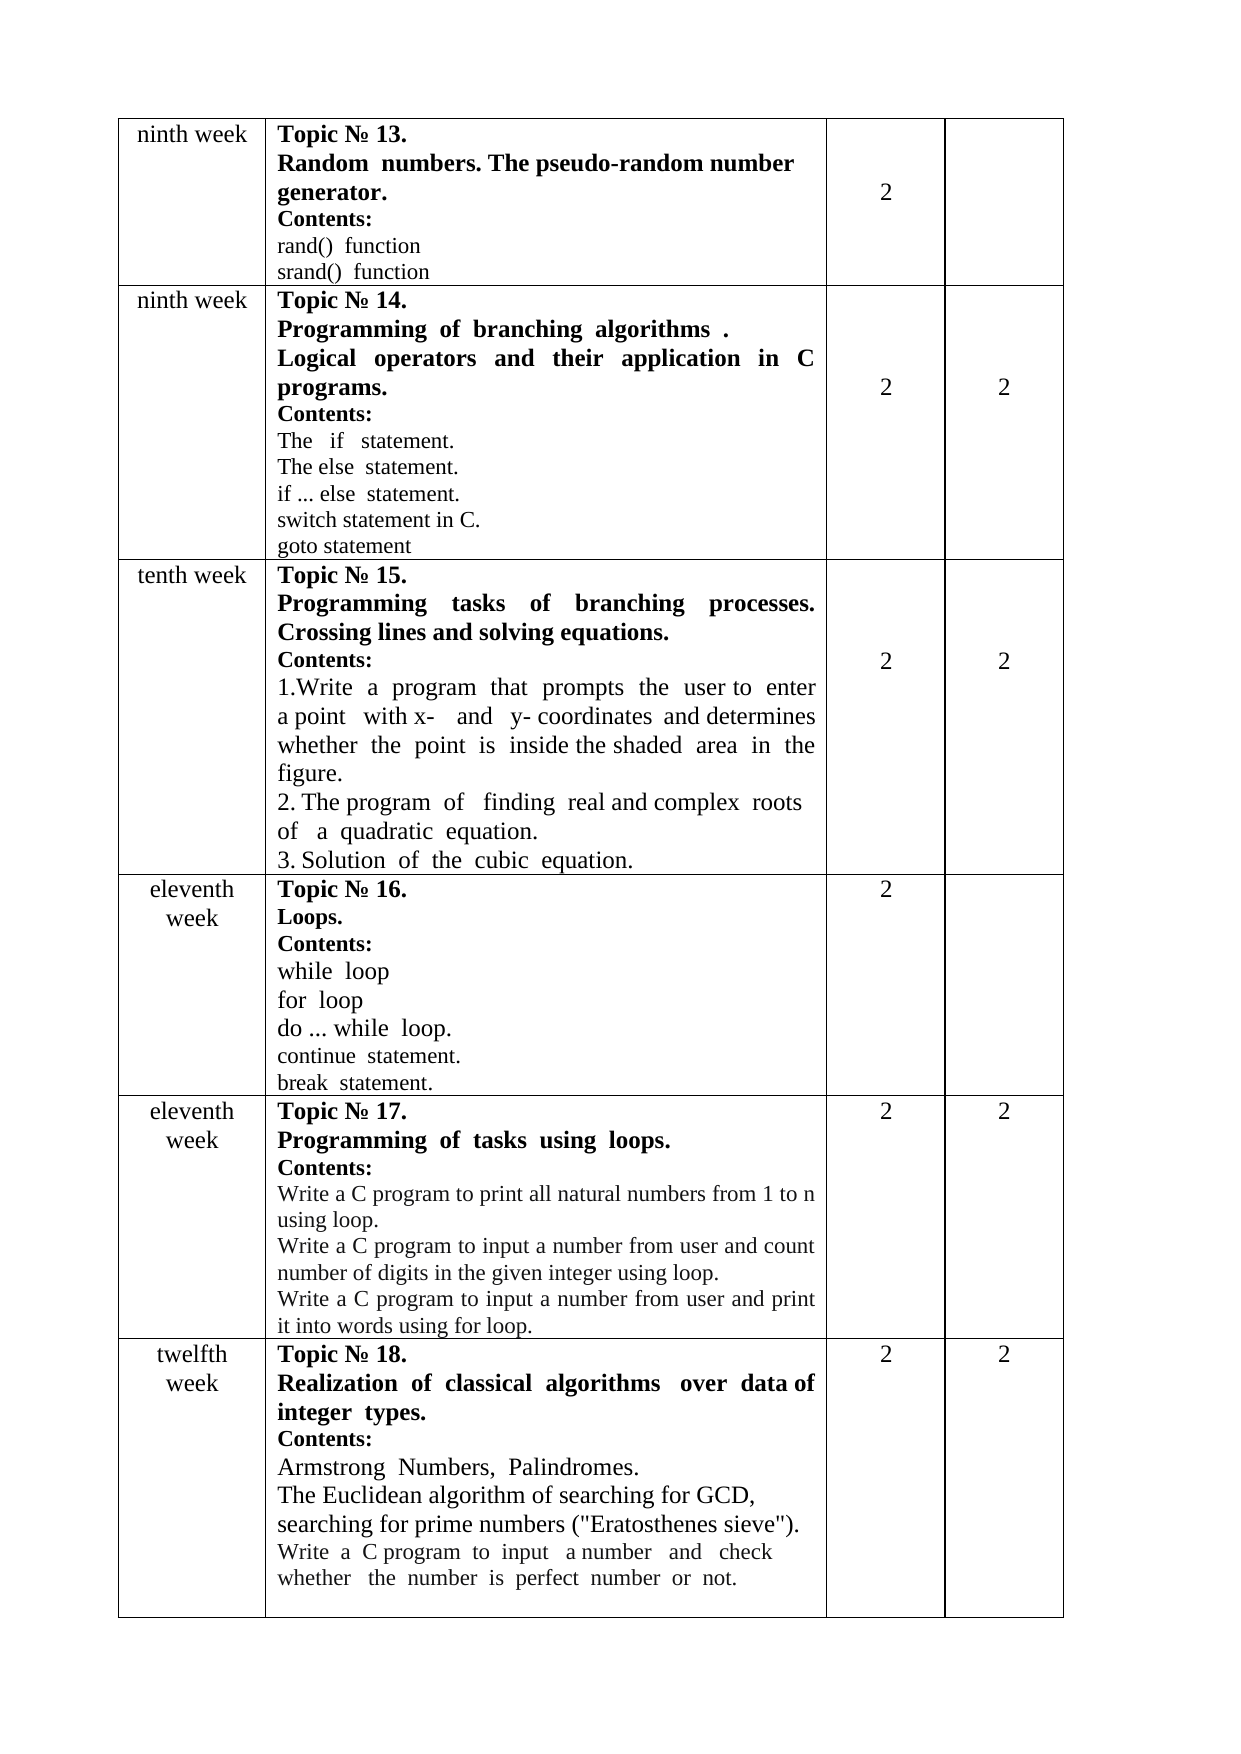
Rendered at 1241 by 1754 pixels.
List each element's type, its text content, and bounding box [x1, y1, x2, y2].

table_cell eleventh week [119, 1096, 265, 1338]
table_cell Topic № 13. Random numbers. The pseudo-random number generator. Contents: rand() function srand() function [266, 119, 826, 284]
table_cell twelfth week [119, 1339, 265, 1617]
table_cell [946, 875, 1063, 1095]
table_cell 2 [946, 286, 1063, 559]
table_cell 2 [946, 1096, 1063, 1338]
table_cell 2 [827, 119, 944, 284]
table_cell 2 [827, 286, 944, 559]
table_cell 2 [827, 1339, 944, 1617]
table_cell 2 [946, 560, 1063, 873]
table_cell Topic № 14. Programming of branching algorithms . Logical operators and their application in C programs. Contents: The if statement. The else statement. if ... else statement. switch statement in C. goto statement [266, 286, 826, 559]
table_cell ninth week [119, 119, 265, 284]
table_cell Topic № 16. Loops. Contents: while loop for loop do ... while loop. continue statement. break statement. [266, 875, 826, 1095]
table_cell 2 [827, 560, 944, 873]
table_cell [946, 119, 1063, 284]
table_cell Topic № 17. Programming of tasks using loops. Contents: Write a C program to print all natural numbers from 1 to n using loop. Write a C program to input a number from user and count number of digits in the given integer using loop. Write a C program to input a number from user and print it into words using for loop. [266, 1096, 826, 1338]
table_cell tenth week [119, 560, 265, 873]
table_cell 2 [827, 1096, 944, 1338]
table_cell 2 [946, 1339, 1063, 1617]
table_cell Topic № 18. Realization of classical algorithms over data of integer types. Contents: Armstrong Numbers, Palindromes. The Euclidean algorithm of searching for GCD, searching for prime numbers ("Eratosthenes sieve"). Write a C program to input a number and check whether the number is perfect number or not. [266, 1339, 826, 1617]
table_cell eleventh week [119, 875, 265, 1095]
table_cell ninth week [119, 286, 265, 559]
table_cell Topic № 15. Programming tasks of branching processes. Crossing lines and solving equations. Contents: 1.Write a program that prompts the user to enter a point with x- and y- coordinates and determines whether the point is inside the shaded area in the figure. 2. The program of finding real and complex roots of a quadratic equation. 3. Solution of the cubic equation. [266, 560, 826, 873]
table_cell 2 [827, 875, 944, 1095]
